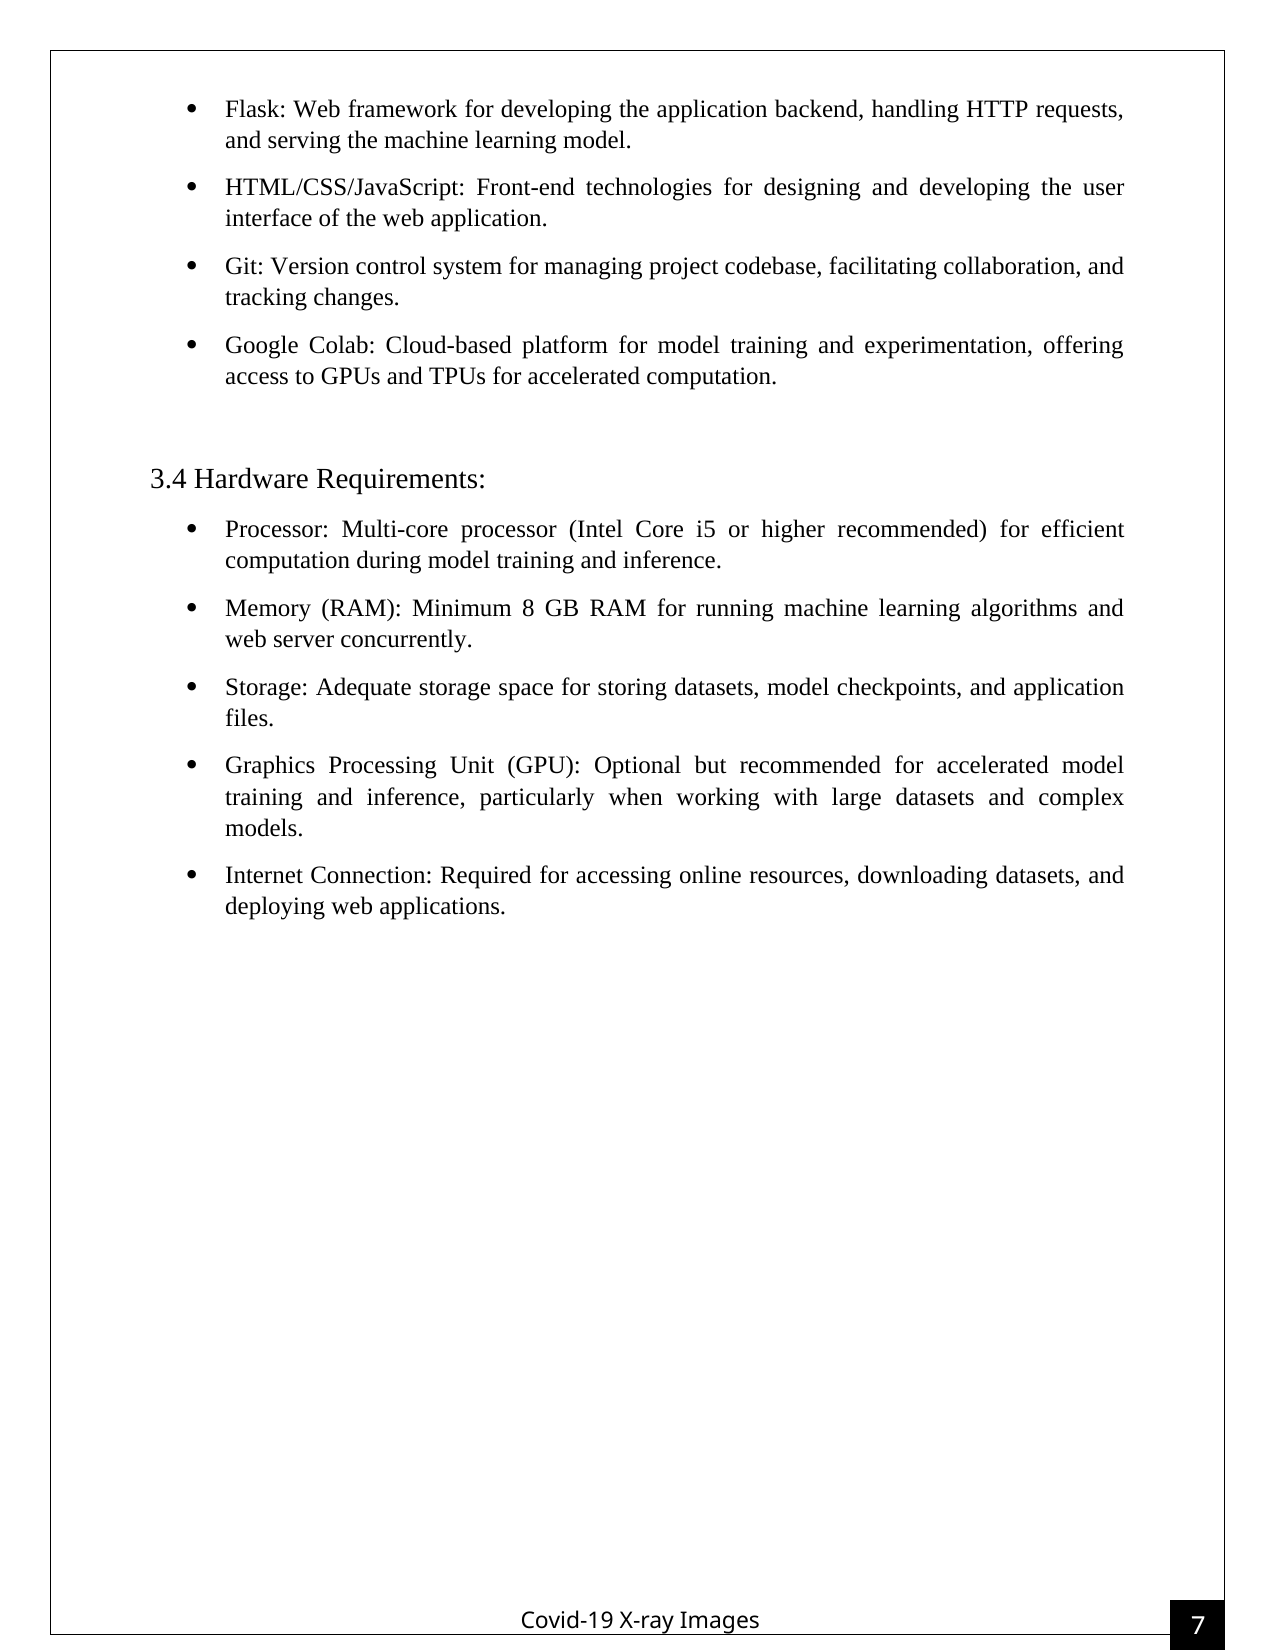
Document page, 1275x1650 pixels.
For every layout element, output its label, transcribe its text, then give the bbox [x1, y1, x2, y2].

list Google Colab: Cloud-based platform for model training and experimentation, offering access to GPUs and TPUs for accelerated computation. [187, 330, 1125, 390]
text 3.4 Hardware Requirements: [150, 462, 1125, 495]
list Storage: Adequate storage space for storing datasets, model checkpoints, and application files. [187, 672, 1125, 732]
list Git: Version control system for managing project codebase, facilitating collaboration, and tracking changes. [187, 251, 1125, 311]
list Graphics Processing Unit (GPU): Optional but recommended for accelerated model training and inference, particularly when working with large datasets and complex models. [187, 751, 1125, 841]
list Processor: Multi-core processor (Intel Core i5 or higher recommended) for efficient computation during model training and inference. [187, 514, 1125, 574]
list Flask: Web framework for developing the application backend, handling HTTP requests, and serving the machine learning model. [187, 94, 1125, 153]
list Memory (RAM): Minimum 8 GB RAM for running machine learning algorithms and web server concurrently. [187, 593, 1125, 653]
list HTML/CSS/JavaScript: Front-end technologies for designing and developing the user interface of the web application. [187, 172, 1125, 232]
list Internet Connection: Required for accessing online resources, downloading datasets, and deploying web applications. [187, 860, 1125, 920]
